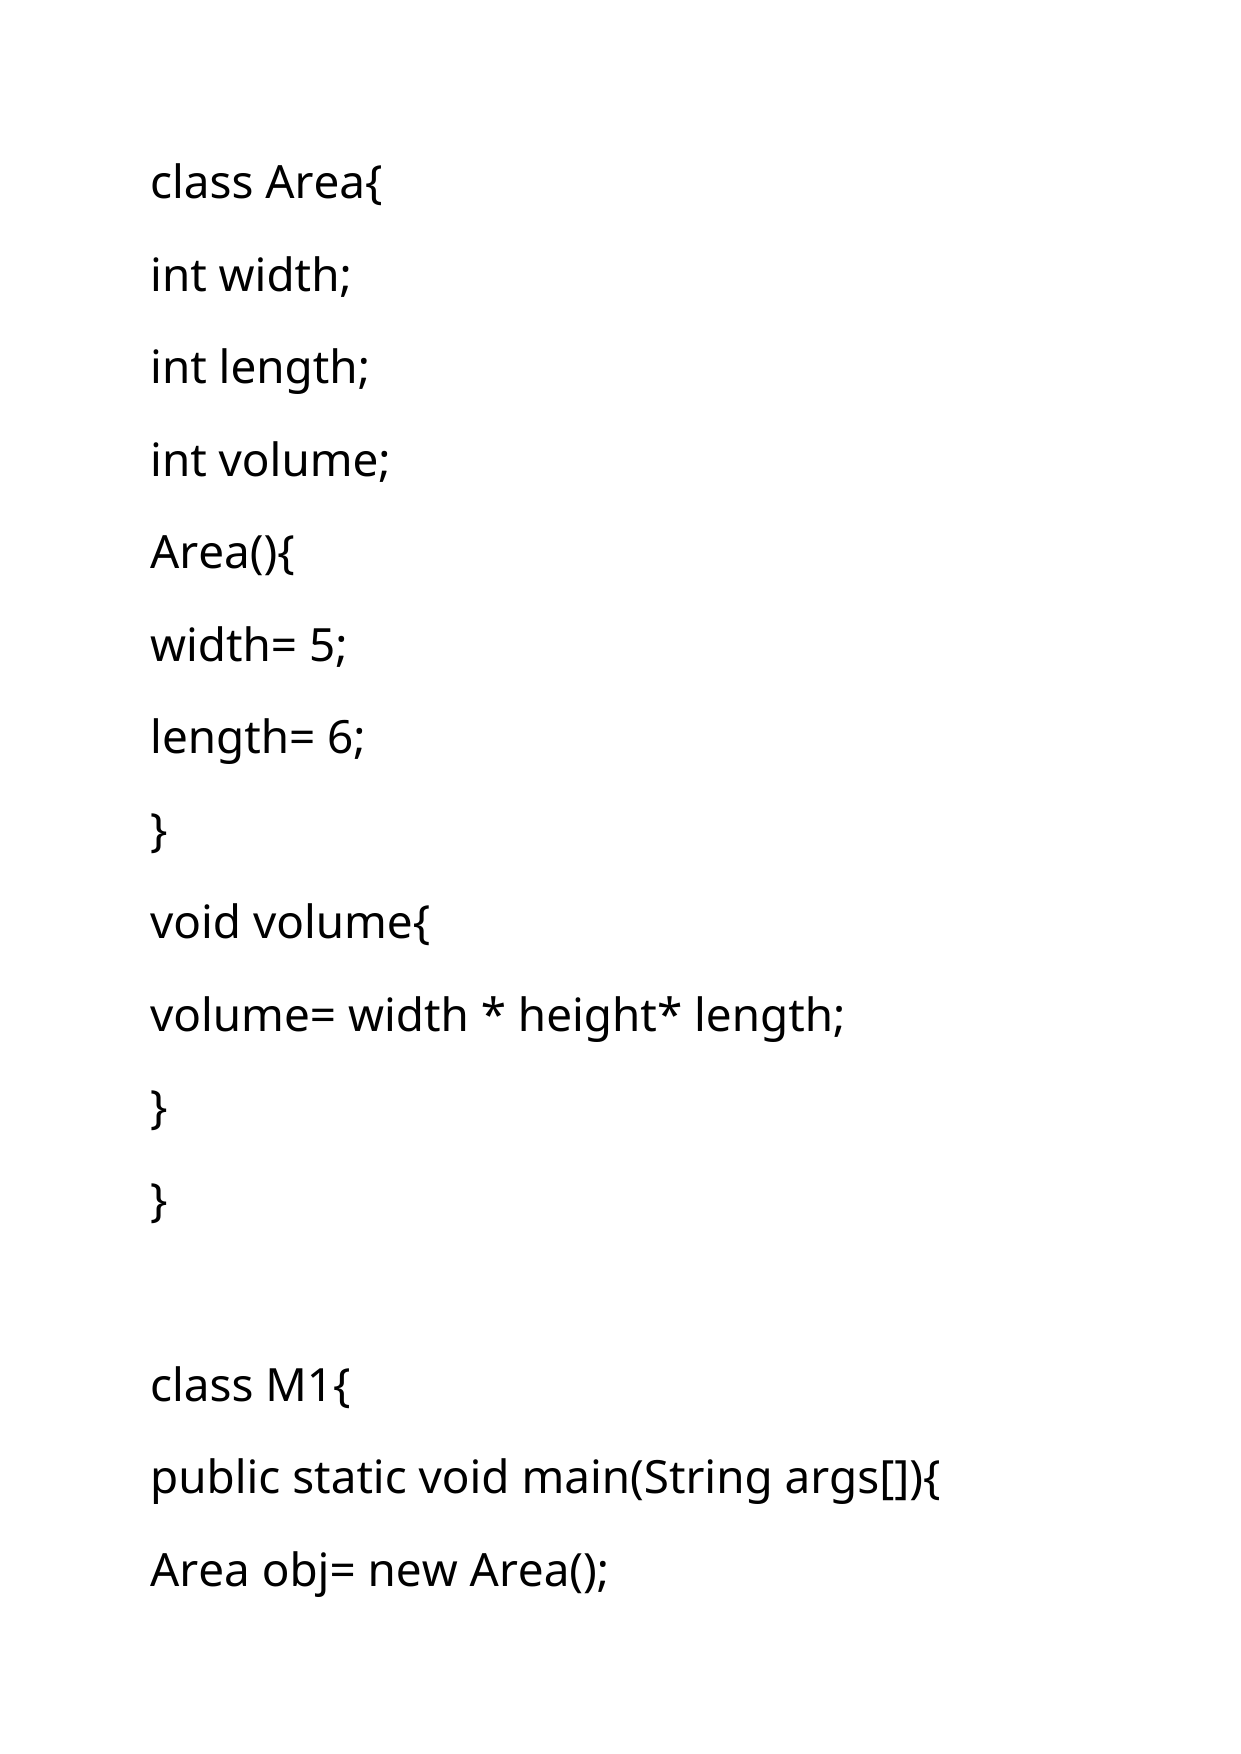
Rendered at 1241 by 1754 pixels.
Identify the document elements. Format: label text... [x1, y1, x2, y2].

text Area(){ [150, 520, 1090, 582]
text int volume; [150, 427, 1090, 490]
text int width; [150, 242, 1090, 305]
text Area obj= new Area(); [150, 1537, 1090, 1600]
text class Area{ [150, 150, 1090, 212]
text public static void main(String args[]){ [150, 1445, 1090, 1507]
text } [150, 1075, 1090, 1137]
text } [150, 797, 1090, 860]
text length= 6; [150, 705, 1090, 767]
text volume= width * height* length; [150, 982, 1090, 1045]
text class M1{ [150, 1352, 1090, 1415]
text width= 5; [150, 612, 1090, 675]
text void volume{ [150, 890, 1090, 952]
text int length; [150, 335, 1090, 397]
text } [150, 1167, 1090, 1230]
